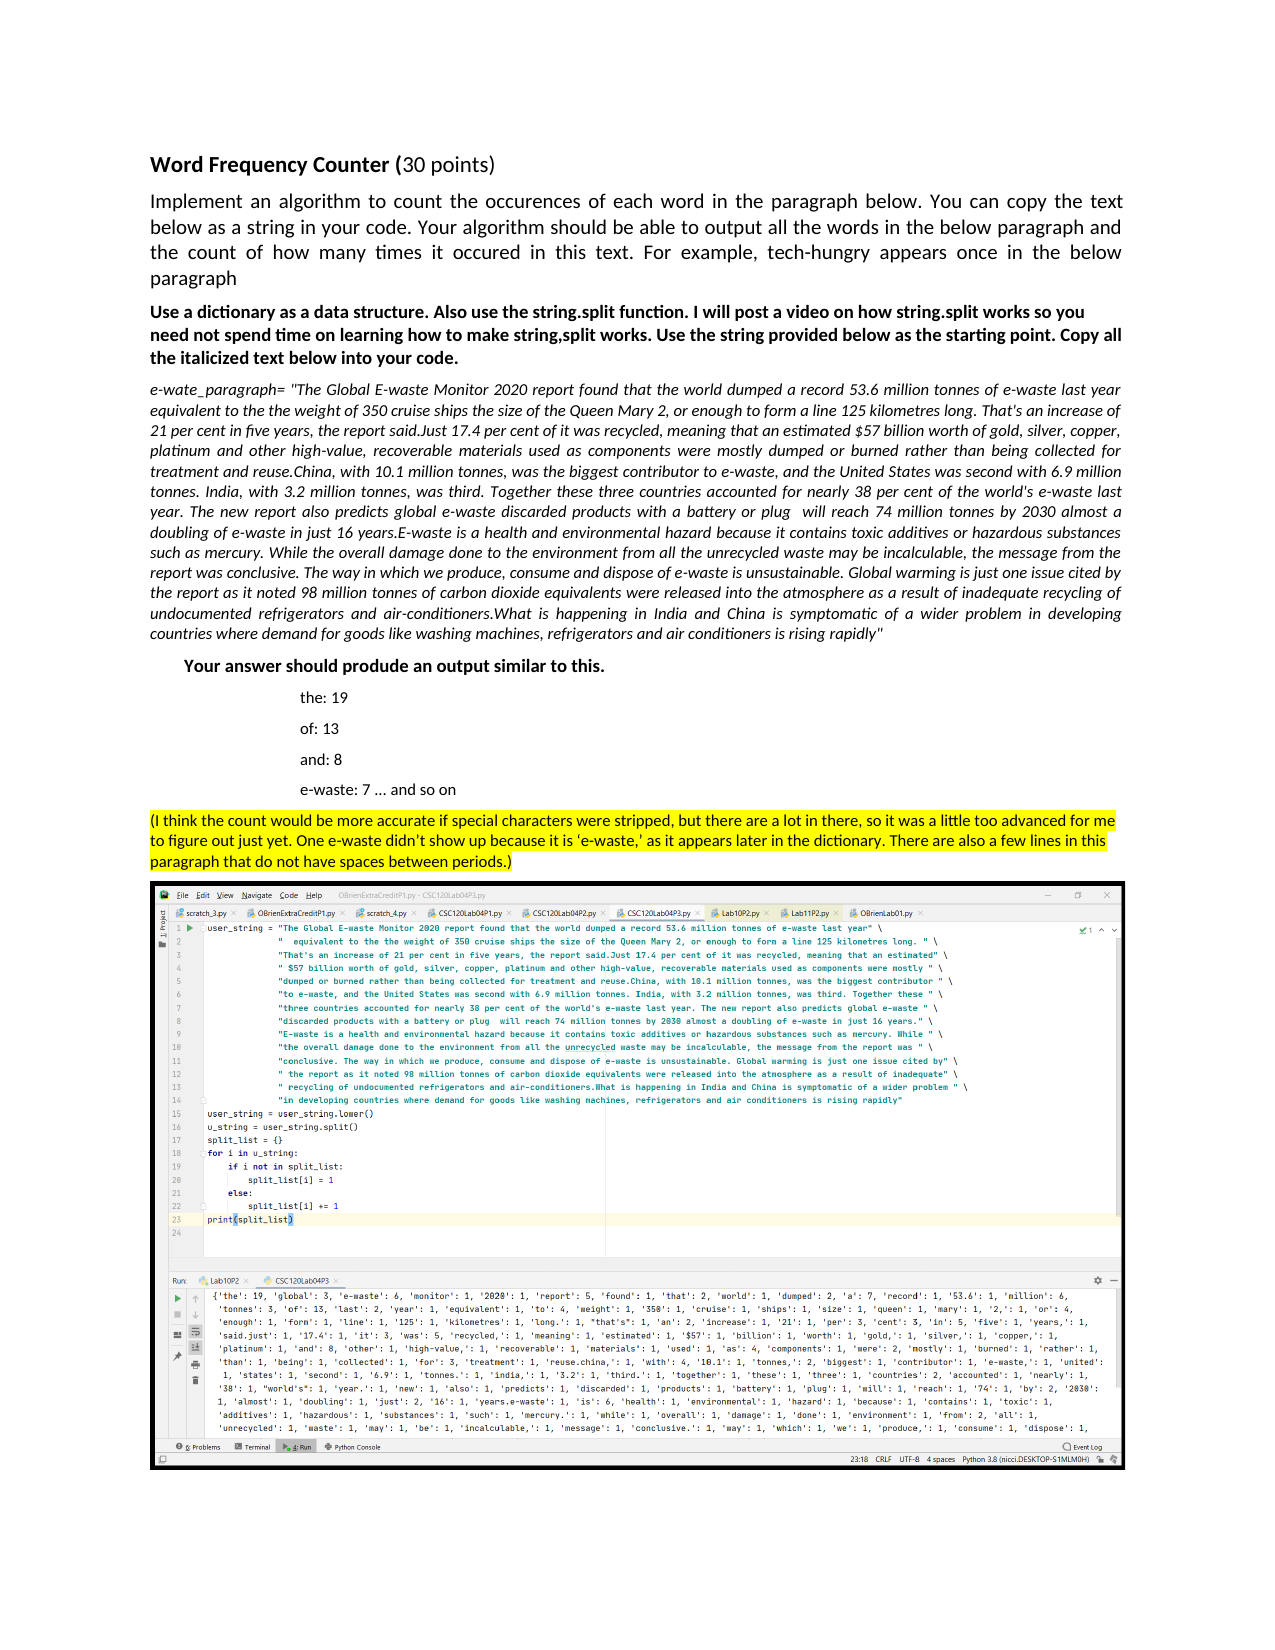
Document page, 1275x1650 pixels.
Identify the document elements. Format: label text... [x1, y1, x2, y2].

text and: 8 [150, 749, 1125, 769]
text Use a dictionary as a data structure. Also use the string.split function. I will post a video on how string.split works so you need not spend time on learning how to make string,split works. Use the string provided below as the starting point. Copy all the italicized text below into your code. [150, 301, 1125, 369]
text (I think the count would be more accurate if special characters were stripped, but there are a lot in there, so it was a little too advanced for me to figure out just yet. One e-waste didn’t show up because it is ‘e-waste,’ as it appears later in the dictionary. There are also a few lines in this paragraph that do not have spaces between periods.) [512, 810, 1125, 871]
text the: 19 [150, 687, 1125, 708]
text e-waste: 7 ... and so on [150, 780, 1125, 800]
text Word Frequency Counter (30 points) [150, 150, 1125, 178]
text e-wate_paragraph= "The Global E-waste Monitor 2020 report found that the world dumped a record 53.6 million tonnes of e-waste last year equivalent to the the weight of 350 cruise ships the size of the Queen Mary 2, or enough to form a line 125 kilometres long. That's an increase of 21 per cent in five years, the report said.Just 17.4 per cent of it was recycled, meaning that an estimated $57 billion worth of gold, silver, copper, platinum and other high-value, recoverable materials used as components were mostly dumped or burned rather than being collected for treatment and reuse.China, with 10.1 million tonnes, was the biggest contributor to e-waste, and the United States was second with 6.9 million tonnes. India, with 3.2 million tonnes, was third. Together these three countries accounted for nearly 38 per cent of the world's e-waste last year. The new report also predicts global e-waste discarded products with a battery or plug will reach 74 million tonnes by 2030 almost a doubling of e-waste in just 16 years.E-waste is a health and environmental hazard because it contains toxic additives or hazardous substances such as mercury. While the overall damage done to the environment from all the unrecycled waste may be incalculable, the message from the report was conclusive. The way in which we produce, consume and dispose of e-waste is unsustainable. Global warming is just one issue cited by the report as it noted 98 million tonnes of carbon dioxide equivalents were released into the atmosphere as a result of inadequate recycling of undocumented refrigerators and air-conditioners.What is happening in India and China is symptomatic of a wider problem in developing countries where demand for goods like washing machines, refrigerators and air conditioners is rising rapidly" [150, 380, 1125, 644]
text Your answer should produde an output similar to this. [150, 654, 1125, 677]
text Implement an algorithm to count the occurences of each word in the paragraph below. You can copy the text below as a string in your code. Your algorithm should be able to output all the words in the below paragraph and the count of how many times it occured in this text. For example, tech-hungry appears once in the below paragraph [150, 188, 1125, 290]
text of: 13 [150, 718, 1125, 738]
